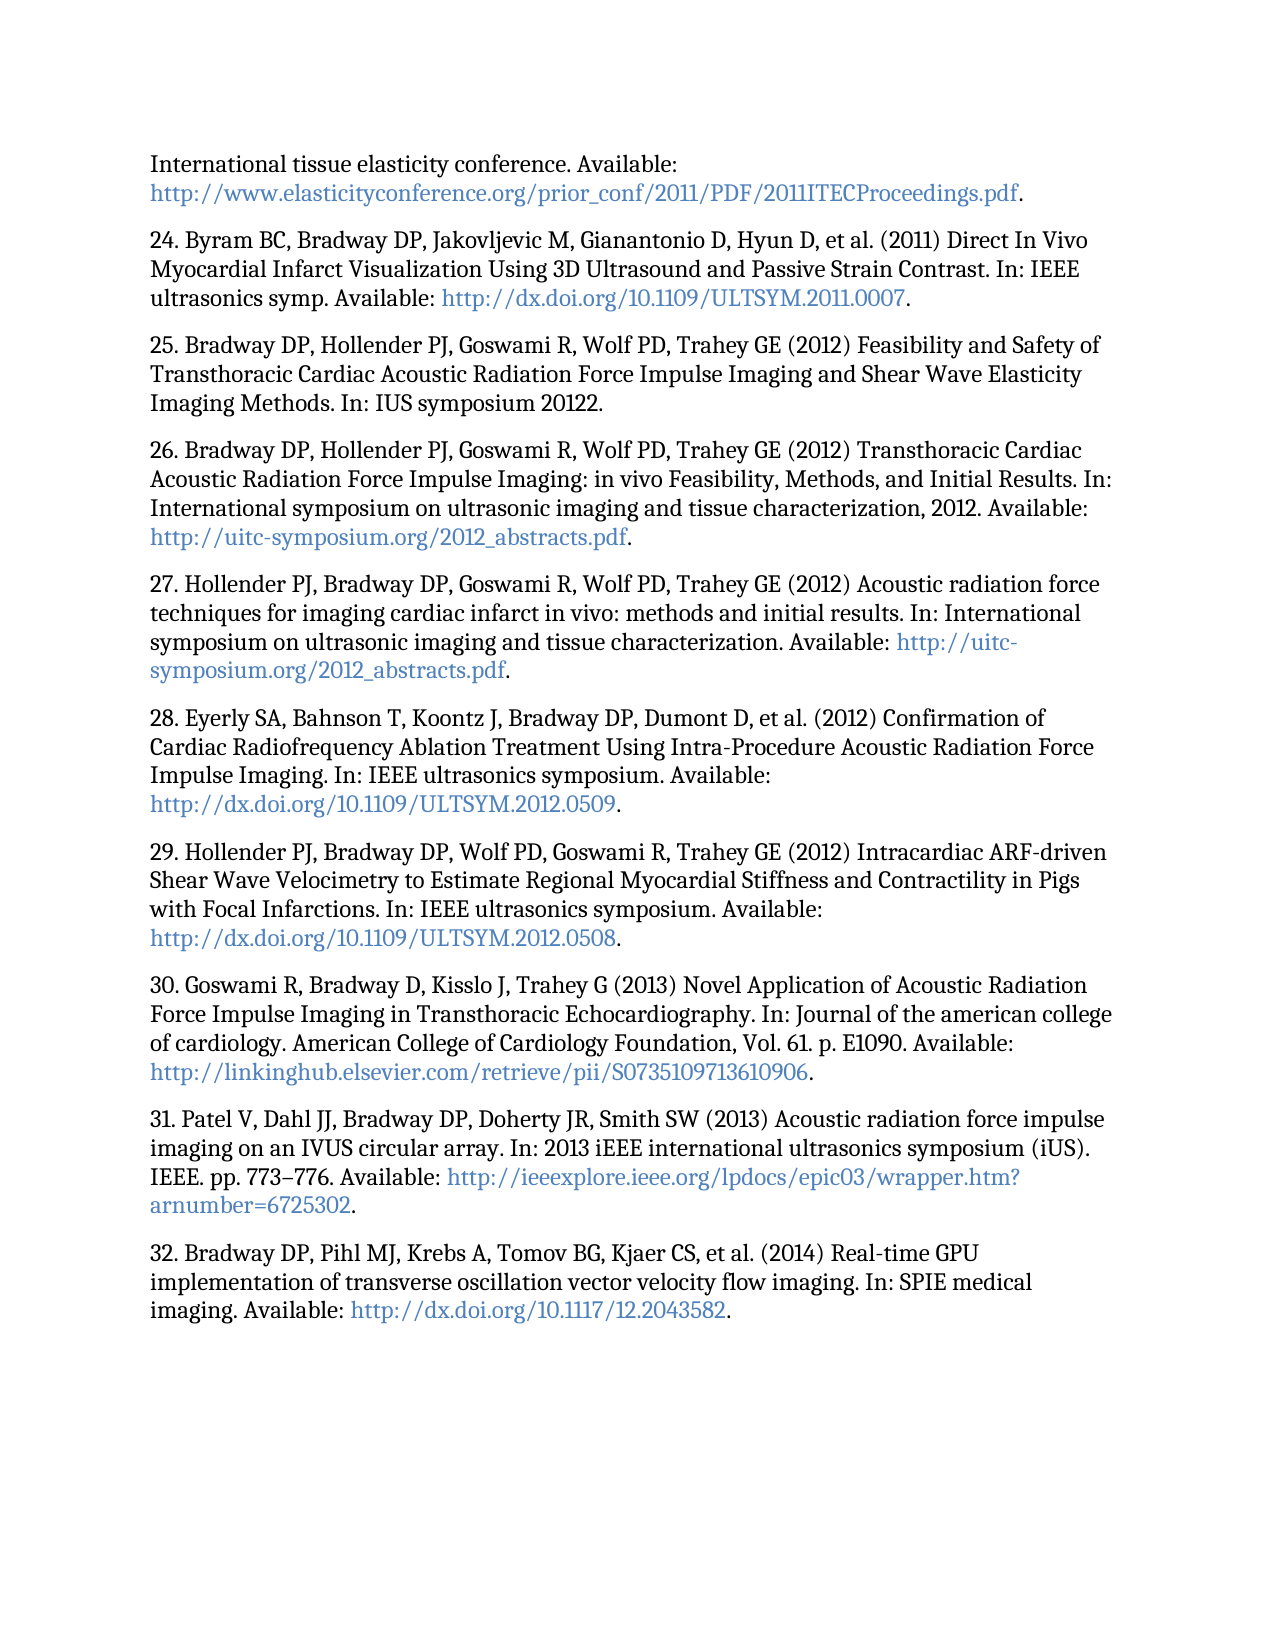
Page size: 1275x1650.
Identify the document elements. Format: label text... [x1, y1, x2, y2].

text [150, 150, 1125, 207]
text 26. Bradway DP, Hollender PJ, Goswami R, Wolf PD, Trahey GE (2012) Transthoracic Cardiac Acoustic Radiation Force Impulse Imaging: in vivo Feasibility, Methods, and Initial Results. In: International symposium on ultrasonic imaging and tissue characterization, 2012. Available: http://uitc-symposium.org/2012_abstracts.pdf. [150, 436, 1125, 551]
text 32. Bradway DP, Pihl MJ, Krebs A, Tomov BG, Kjaer CS, et al. (2014) Real-time GPU implementation of transverse oscillation vector velocity flow imaging. In: SPIE medical imaging. Available: http://dx.doi.org/10.1117/12.2043582. [150, 1239, 1125, 1325]
text 27. Hollender PJ, Bradway DP, Goswami R, Wolf PD, Trahey GE (2012) Acoustic radiation force techniques for imaging cardiac infarct in vivo: methods and initial results. In: International symposium on ultrasonic imaging and tissue characterization. Available: http://uitc-symposium.org/2012_abstracts.pdf. [150, 570, 1125, 685]
text 24. Byram BC, Bradway DP, Jakovljevic M, Gianantonio D, Hyun D, et al. (2011) Direct In Vivo Myocardial Infarct Visualization Using 3D Ultrasound and Passive Strain Contrast. In: IEEE ultrasonics symp. Available: http://dx.doi.org/10.1109/ULTSYM.2011.0007. [150, 226, 1125, 312]
text 28. Eyerly SA, Bahnson T, Koontz J, Bradway DP, Dumont D, et al. (2012) Confirmation of Cardiac Radiofrequency Ablation Treatment Using Intra-Procedure Acoustic Radiation Force Impulse Imaging. In: IEEE ultrasonics symposium. Available: http://dx.doi.org/10.1109/ULTSYM.2012.0509. [150, 704, 1125, 819]
text 29. Hollender PJ, Bradway DP, Wolf PD, Goswami R, Trahey GE (2012) Intracardiac ARF-driven Shear Wave Velocimetry to Estimate Regional Myocardial Stiffness and Contractility in Pigs with Focal Infarctions. In: IEEE ultrasonics symposium. Available: http://dx.doi.org/10.1109/ULTSYM.2012.0508. [150, 837, 1125, 952]
text 30. Goswami R, Bradway D, Kisslo J, Trahey G (2013) Novel Application of Acoustic Radiation Force Impulse Imaging in Transthoracic Echocardiography. In: Journal of the american college of cardiology. American College of Cardiology Foundation, Vol. 61. p. E1090. Available: http://linkinghub.elsevier.com/retrieve/pii/S0735109713610906. [150, 971, 1125, 1086]
text 25. Bradway DP, Hollender PJ, Goswami R, Wolf PD, Trahey GE (2012) Feasibility and Safety of Transthoracic Cardiac Acoustic Radiation Force Impulse Imaging and Shear Wave Elasticity Imaging Methods. In: IUS symposium 20122. [150, 331, 1125, 417]
